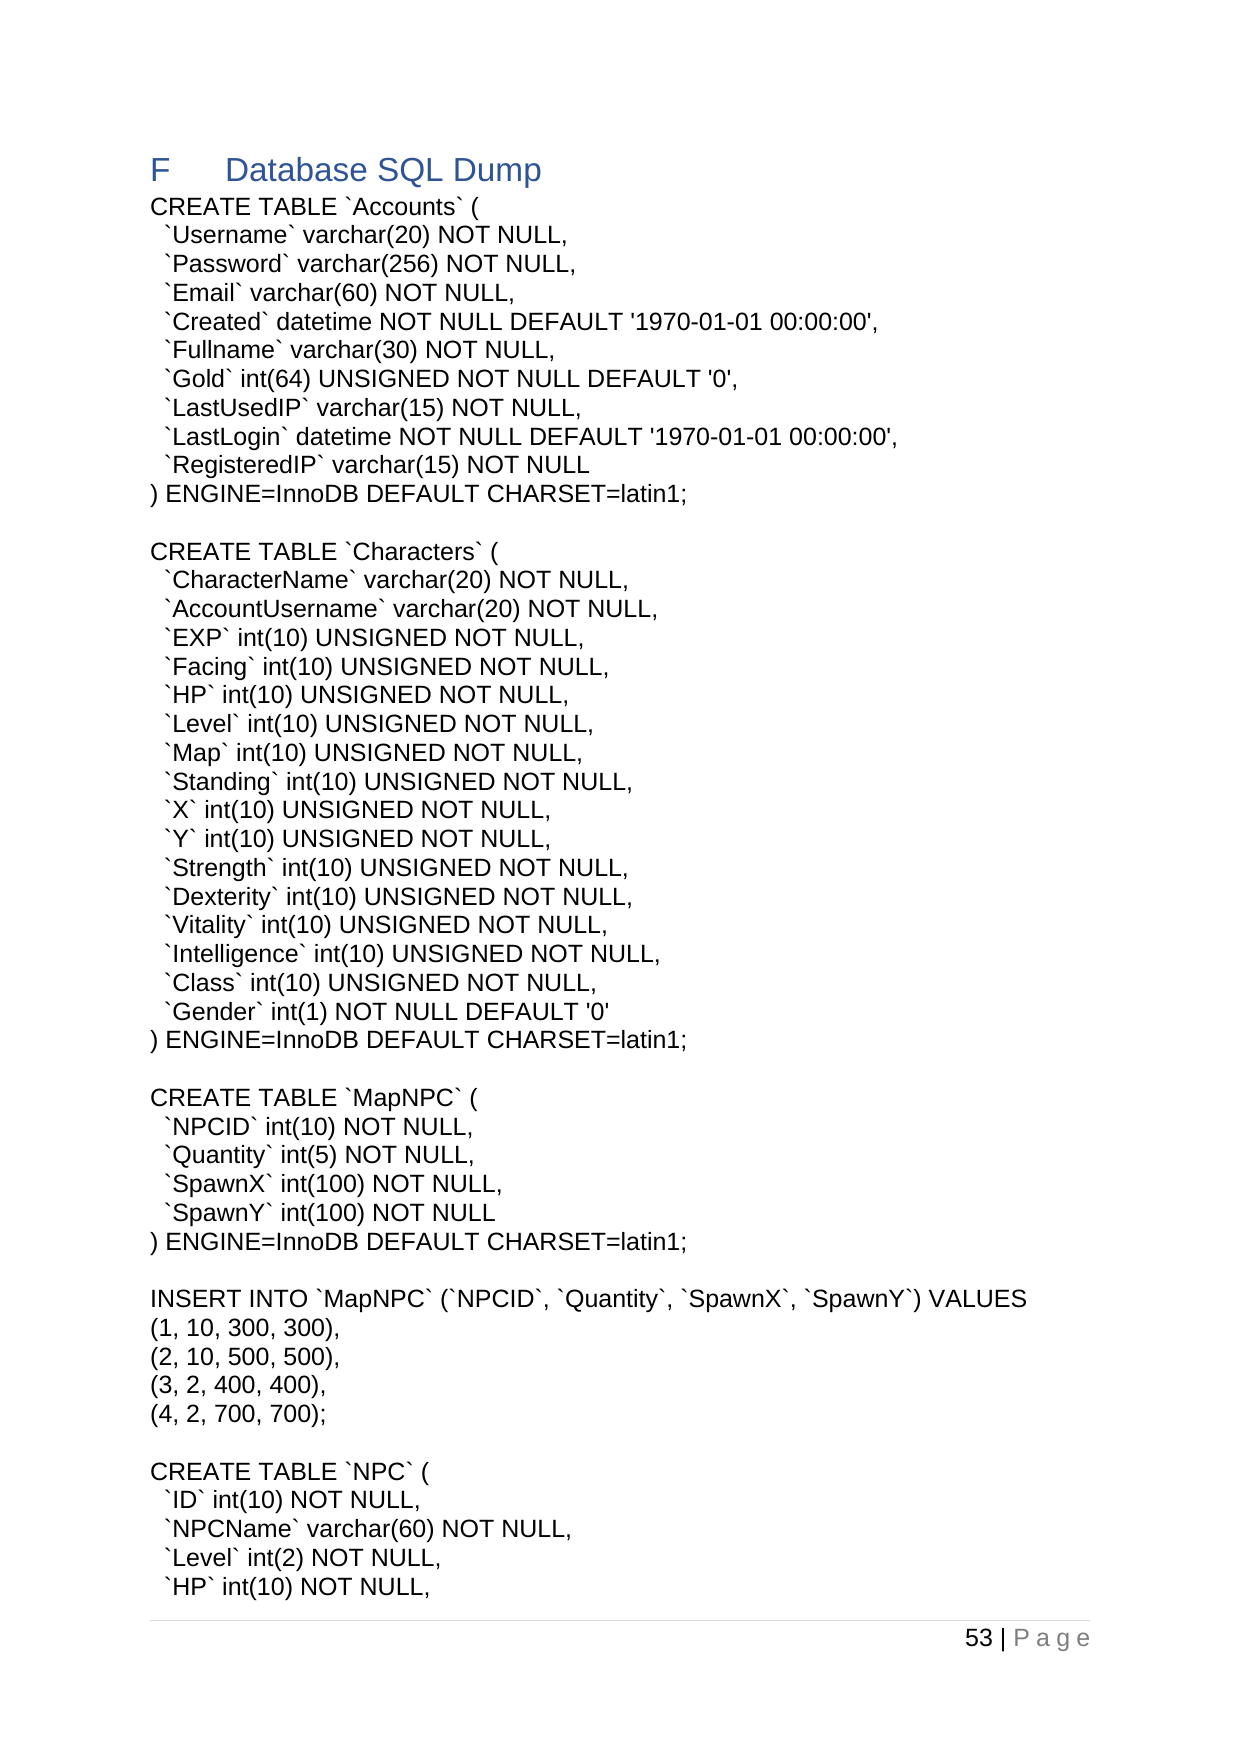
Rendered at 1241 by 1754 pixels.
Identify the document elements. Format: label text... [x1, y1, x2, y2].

text `Username` varchar(20) NOT NULL, [150, 220, 1090, 249]
text `SpawnX` int(100) NOT NULL, [150, 1169, 1090, 1198]
text `Standing` int(10) UNSIGNED NOT NULL, [150, 766, 1090, 795]
text CREATE TABLE `NPC` ( [150, 1456, 1090, 1485]
text ) ENGINE=InnoDB DEFAULT CHARSET=latin1; [150, 1025, 1090, 1054]
text (4, 2, 700, 700); [150, 1399, 1090, 1428]
text `Class` int(10) UNSIGNED NOT NULL, [150, 968, 1090, 996]
text `AccountUsername` varchar(20) NOT NULL, [150, 594, 1090, 623]
text `Password` varchar(256) NOT NULL, [150, 249, 1090, 278]
text `NPCID` int(10) NOT NULL, [150, 1111, 1090, 1140]
text `X` int(10) UNSIGNED NOT NULL, [150, 795, 1090, 824]
text `Quantity` int(5) NOT NULL, [150, 1140, 1090, 1169]
text `ID` int(10) NOT NULL, [150, 1485, 1090, 1514]
text `Y` int(10) UNSIGNED NOT NULL, [150, 824, 1090, 853]
text `EXP` int(10) UNSIGNED NOT NULL, [150, 623, 1090, 651]
text INSERT INTO `MapNPC` (`NPCID`, `Quantity`, `SpawnX`, `SpawnY`) VALUES [150, 1284, 1090, 1313]
text `SpawnY` int(100) NOT NULL [150, 1198, 1090, 1226]
text `Intelligence` int(10) UNSIGNED NOT NULL, [150, 939, 1090, 968]
text `Strength` int(10) UNSIGNED NOT NULL, [150, 853, 1090, 881]
text `Email` varchar(60) NOT NULL, [150, 278, 1090, 306]
text CREATE TABLE `Accounts` ( [150, 191, 1090, 220]
subtitle F Database SQL Dump [150, 150, 1090, 188]
text `HP` int(10) UNSIGNED NOT NULL, [150, 680, 1090, 709]
text `Fullname` varchar(30) NOT NULL, [150, 335, 1090, 364]
text `Dexterity` int(10) UNSIGNED NOT NULL, [150, 881, 1090, 910]
text (1, 10, 300, 300), [150, 1313, 1090, 1341]
text `LastUsedIP` varchar(15) NOT NULL, [150, 393, 1090, 421]
text `Level` int(10) UNSIGNED NOT NULL, [150, 709, 1090, 738]
text `LastLogin` datetime NOT NULL DEFAULT '1970-01-01 00:00:00', [150, 421, 1090, 450]
text CREATE TABLE `MapNPC` ( [150, 1083, 1090, 1111]
text (2, 10, 500, 500), [150, 1341, 1090, 1370]
text `NPCName` varchar(60) NOT NULL, [150, 1514, 1090, 1543]
text `Level` int(2) NOT NULL, [150, 1543, 1090, 1571]
text ) ENGINE=InnoDB DEFAULT CHARSET=latin1; [150, 479, 1090, 508]
text `RegisteredIP` varchar(15) NOT NULL [150, 450, 1090, 479]
text `Gender` int(1) NOT NULL DEFAULT '0' [150, 996, 1090, 1025]
text (3, 2, 400, 400), [150, 1370, 1090, 1399]
text `Created` datetime NOT NULL DEFAULT '1970-01-01 00:00:00', [150, 306, 1090, 335]
text `Map` int(10) UNSIGNED NOT NULL, [150, 738, 1090, 766]
text CREATE TABLE `Characters` ( [150, 536, 1090, 565]
text `Gold` int(64) UNSIGNED NOT NULL DEFAULT '0', [150, 364, 1090, 393]
text ) ENGINE=InnoDB DEFAULT CHARSET=latin1; [150, 1226, 1090, 1255]
text `Vitality` int(10) UNSIGNED NOT NULL, [150, 910, 1090, 939]
text `Facing` int(10) UNSIGNED NOT NULL, [150, 651, 1090, 680]
text `HP` int(10) NOT NULL, [150, 1571, 1090, 1600]
text `CharacterName` varchar(20) NOT NULL, [150, 565, 1090, 594]
